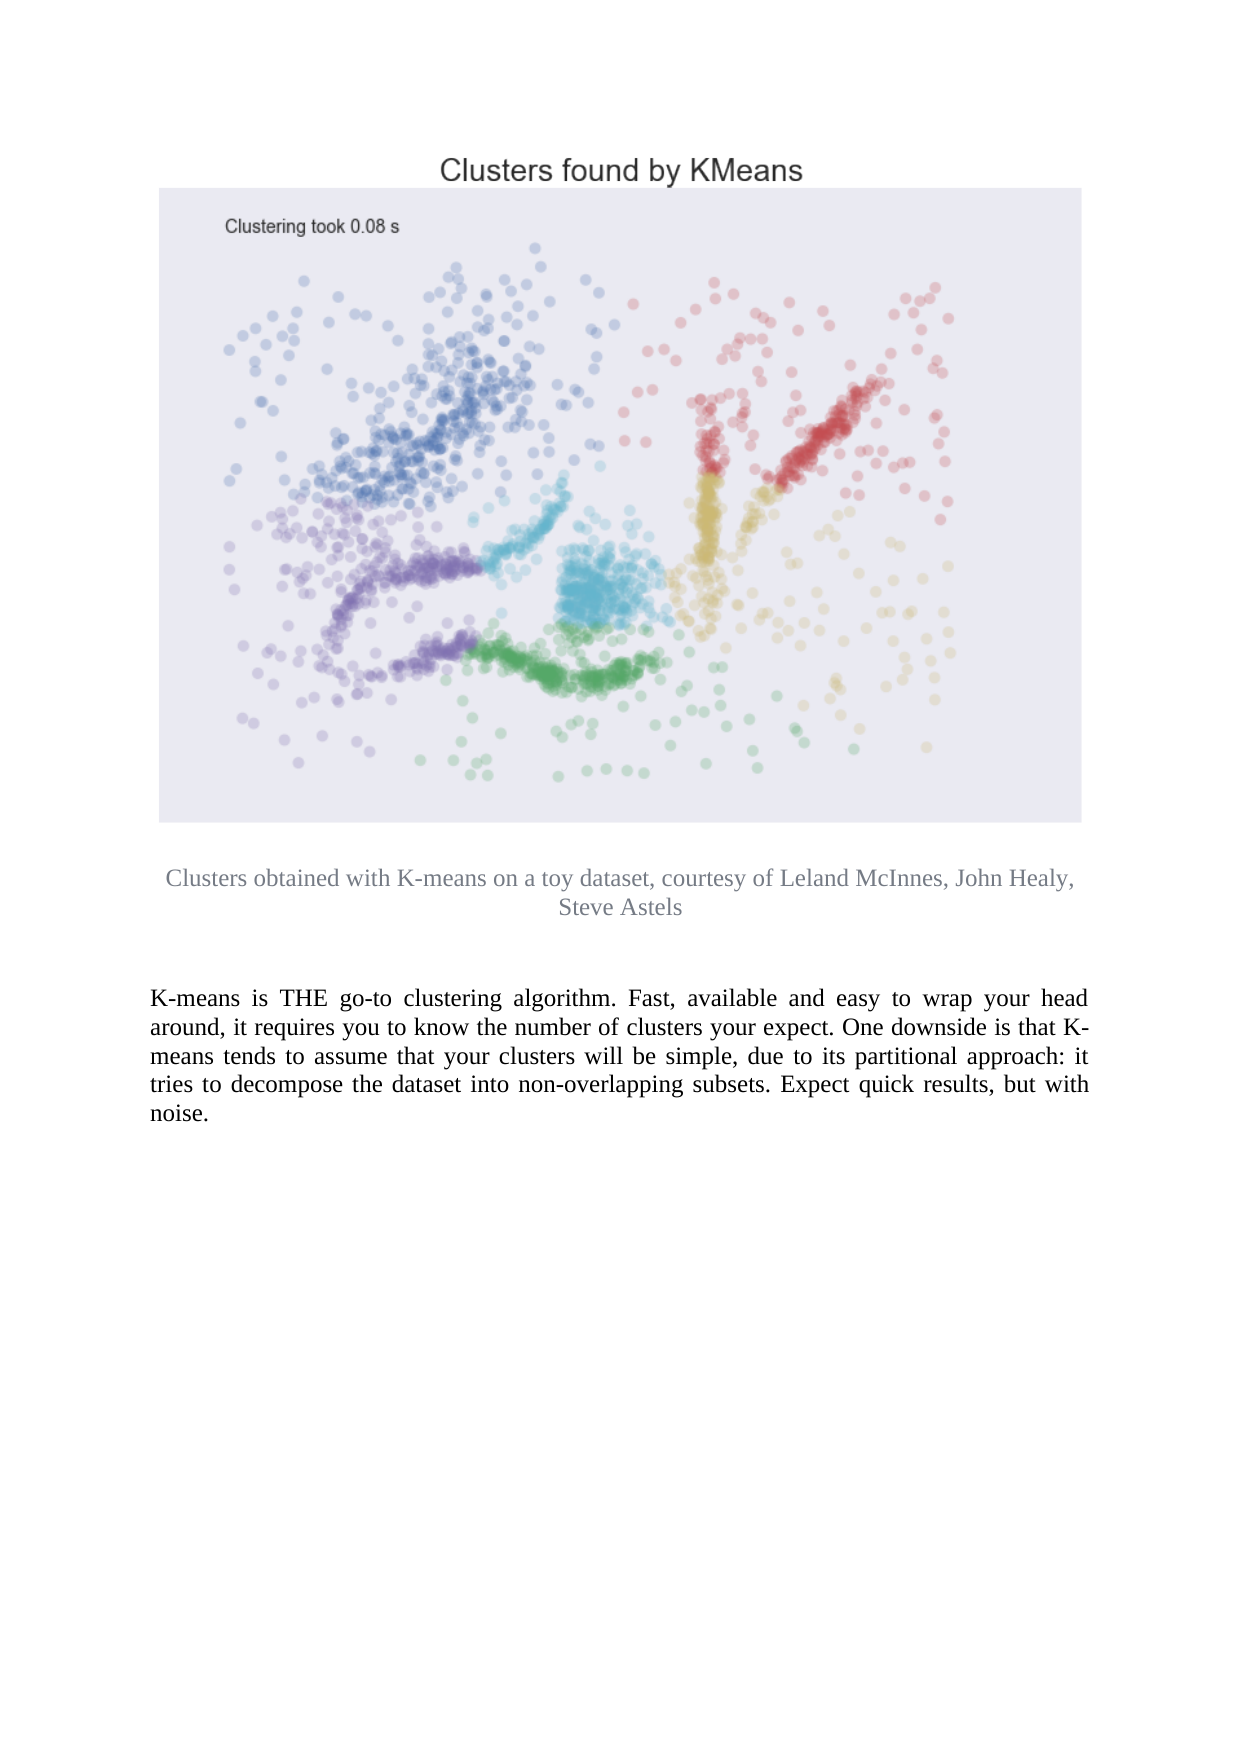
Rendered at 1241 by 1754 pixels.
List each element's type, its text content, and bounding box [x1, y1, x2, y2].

text Clusters obtained with K-means on a toy dataset, courtesy of Leland McInnes, John Healy, Steve Astels [150, 863, 1090, 921]
picture [150, 150, 1091, 832]
text K-means is THE go-to clustering algorithm. Fast, available and easy to wrap your head around, it requires you to know the number of clusters your expect. One downside is that K-means tends to assume that your clusters will be simple, due to its partitional approach: it tries to decompose the dataset into non-overlapping subsets. Expect quick results, but with noise. [150, 983, 1090, 1127]
